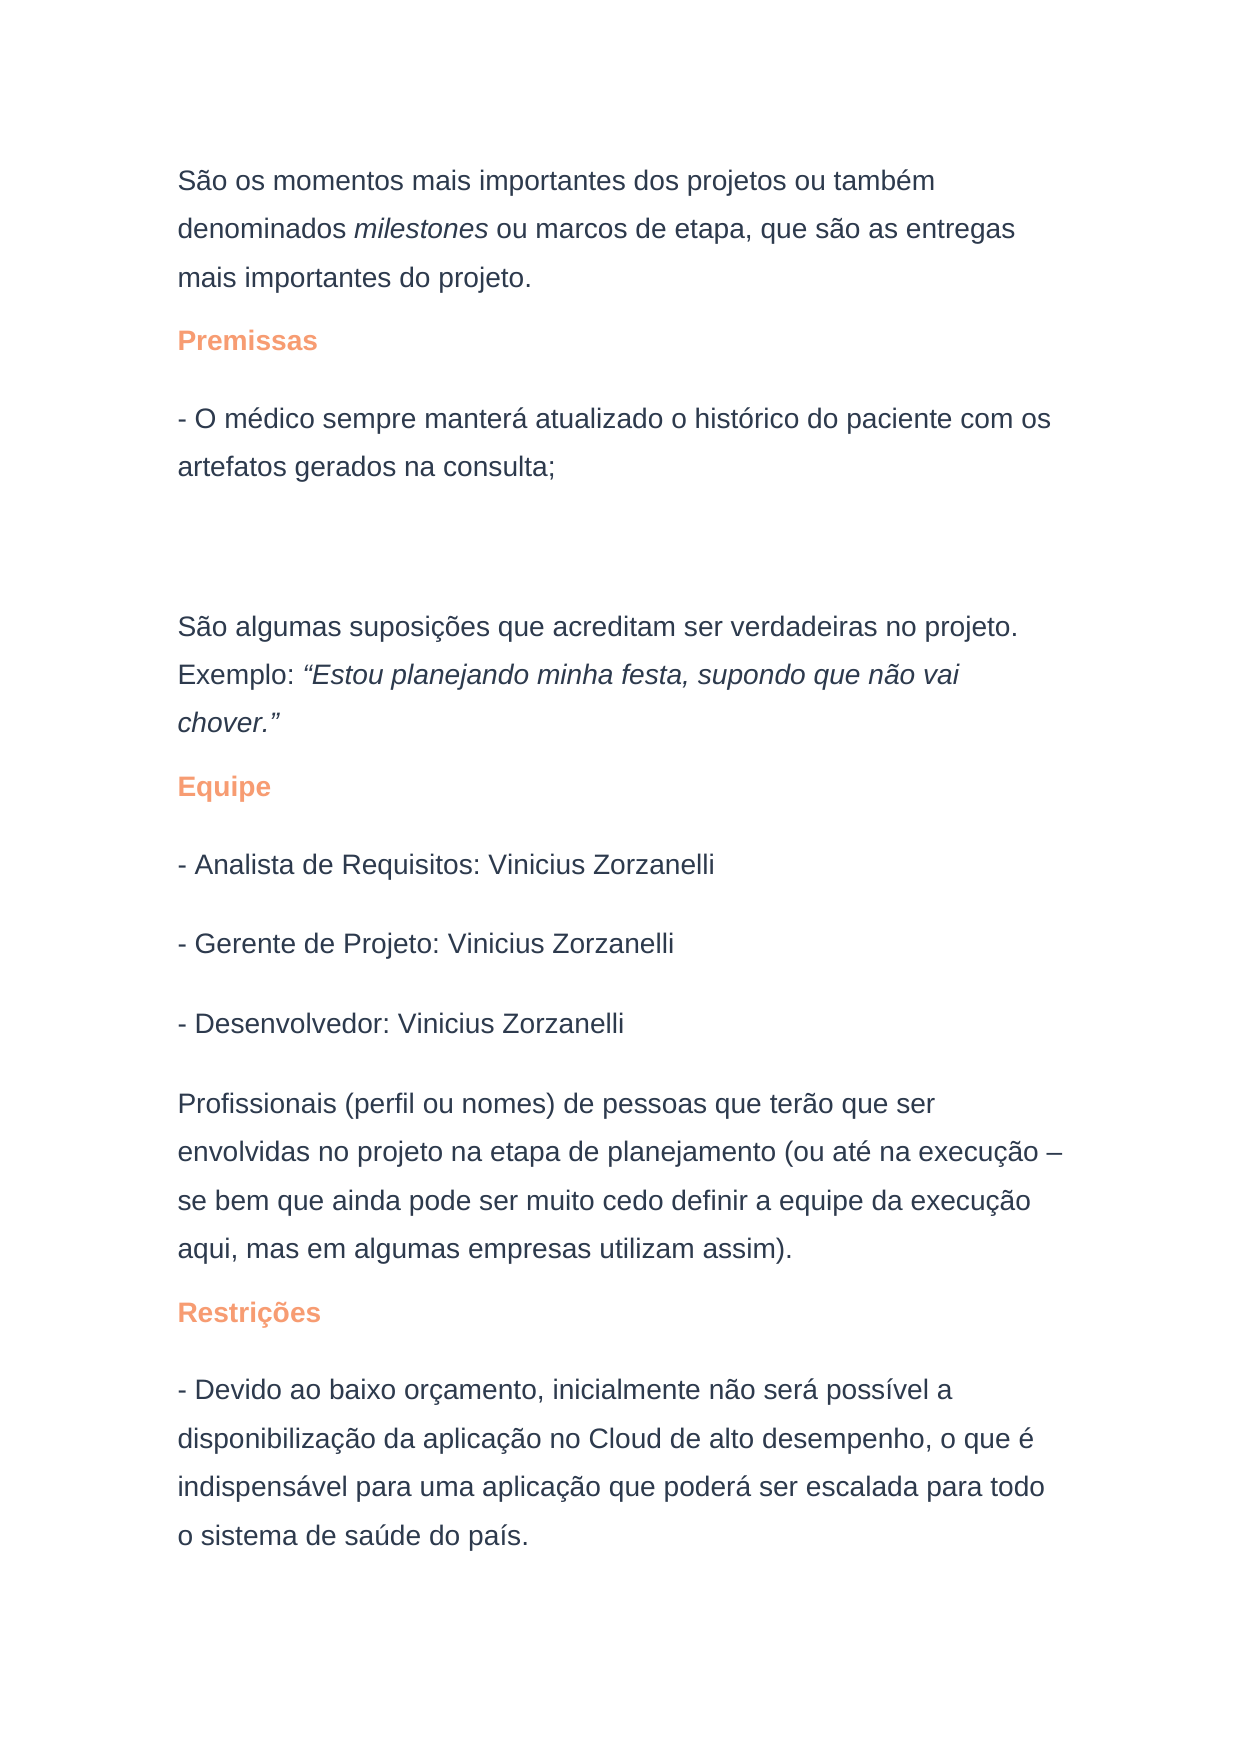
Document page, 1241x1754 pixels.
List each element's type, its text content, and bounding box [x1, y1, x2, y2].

text Restrições [177, 1296, 1063, 1328]
text - Devido ao baixo orçamento, inicialmente não será possível a disponibilização da aplicação no Cloud de alto desempenho, o que é indispensável para uma aplicação que poderá ser escalada para todo o sistema de saúde do país. [177, 1357, 1063, 1551]
text - Desenvolvedor: Vinicius Zorzanelli [177, 991, 1063, 1039]
text Equipe [177, 770, 1063, 802]
text São algumas suposições que acreditam ser verdadeiras no projeto. Exemplo: “Estou planejando minha festa, supondo que não vai chover.” [177, 593, 1063, 739]
text São os momentos mais importantes dos projetos ou também denominados milestones ou marcos de etapa, que são as entregas mais importantes do projeto. [177, 148, 1063, 293]
text - Gerente de Projeto: Vinicius Zorzanelli [177, 911, 1063, 960]
text Premissas [177, 324, 1063, 357]
text - O médico sempre manterá atualizado o histórico do paciente com os artefatos gerados na consulta; [177, 386, 1063, 483]
text - Analista de Requisitos: Vinicius Zorzanelli [177, 832, 1063, 880]
text Profissionais (perfil ou nomes) de pessoas que terão que ser envolvidas no projeto na etapa de planejamento (ou até na execução – se bem que ainda pode ser muito cedo definir a equipe da execução aqui, mas em algumas empresas utilizam assim). [177, 1071, 1063, 1264]
